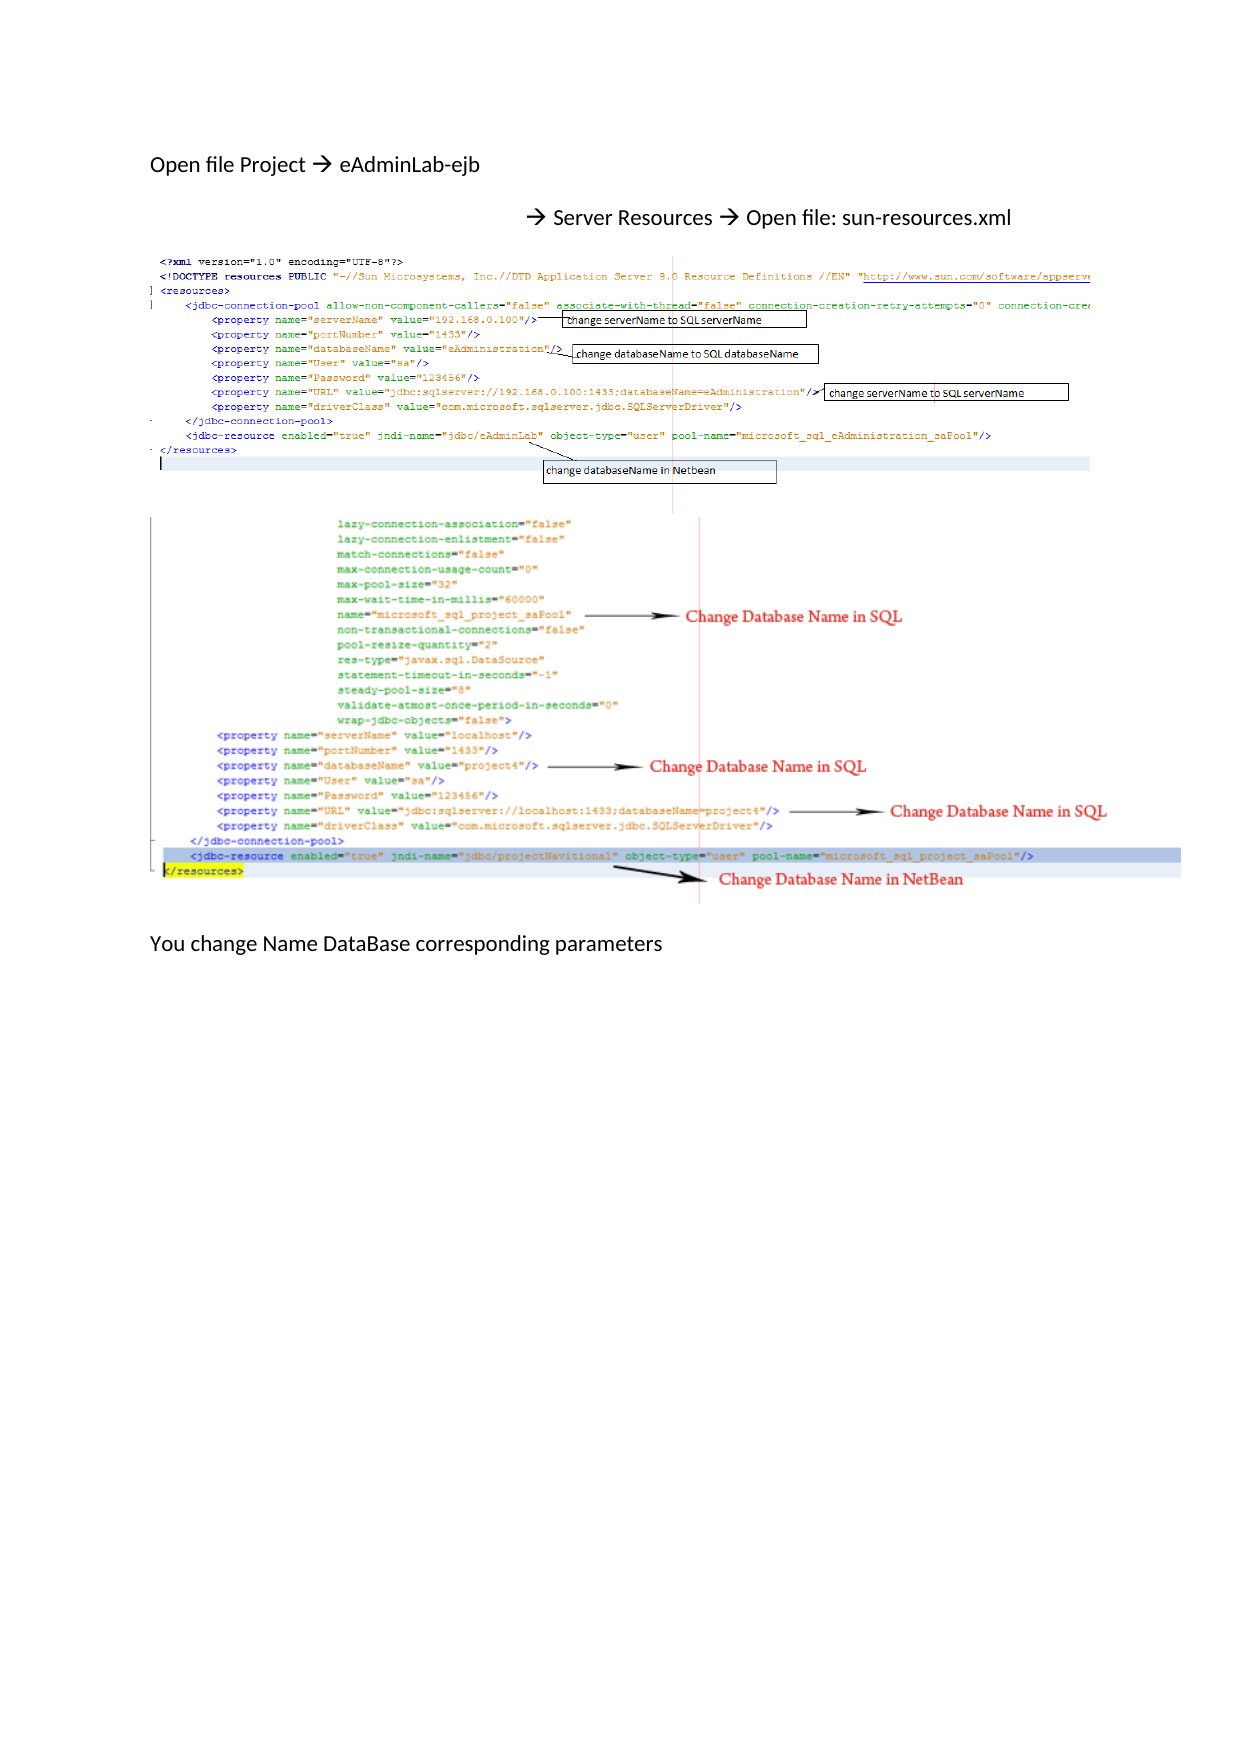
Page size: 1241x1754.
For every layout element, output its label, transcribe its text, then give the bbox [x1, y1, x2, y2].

picture [150, 256, 1091, 514]
text Server Resources Open file: sun-resources.xml [450, 203, 1090, 231]
text Open file Project eAdminLab-ejb [150, 150, 1090, 178]
picture [150, 517, 1181, 904]
text You change Name DataBase corresponding parameters [150, 929, 1090, 957]
